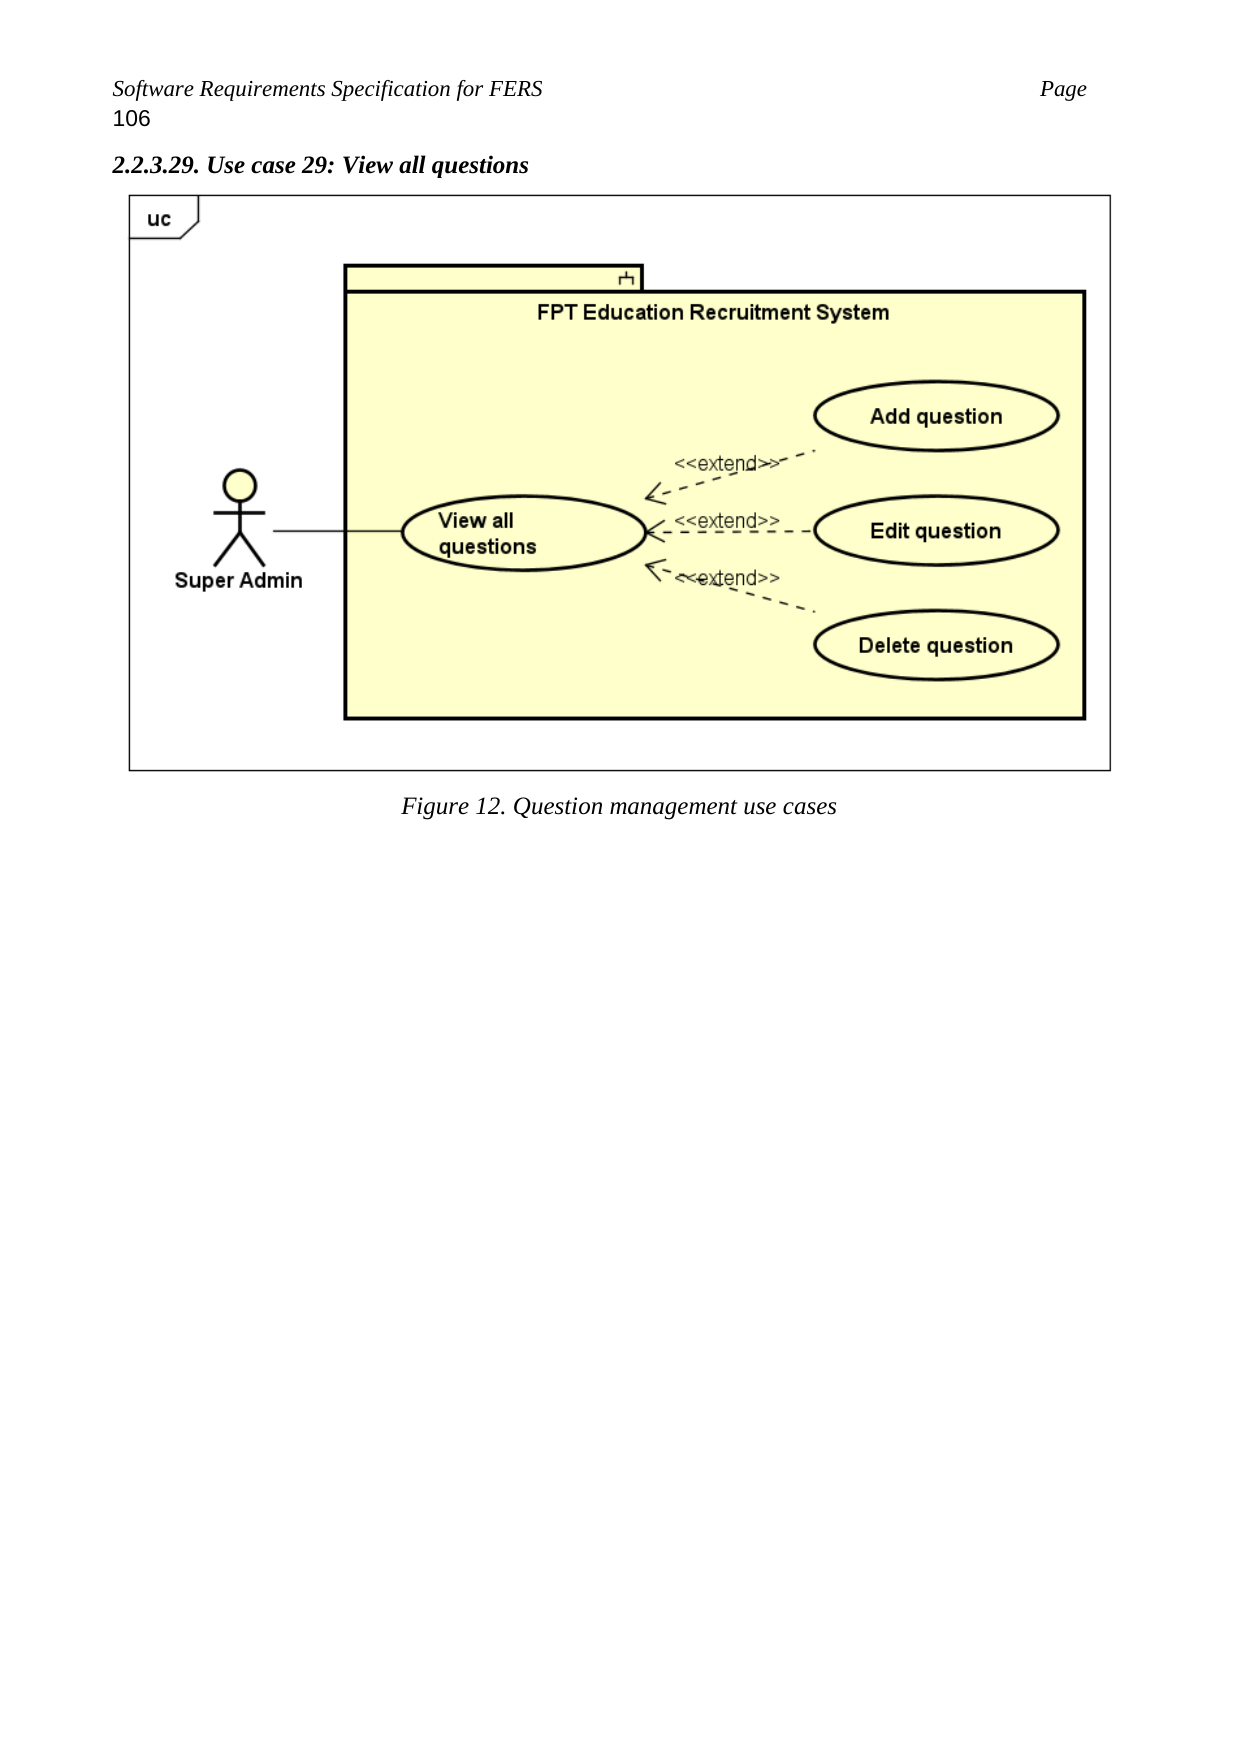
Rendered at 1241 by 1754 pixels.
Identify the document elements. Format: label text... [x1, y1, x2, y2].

picture [112, 178, 1128, 787]
subtitle 2.2.3.29. Use case 29: View all questions [112, 150, 1128, 178]
text Figure 12. Question management use cases [112, 791, 1128, 820]
